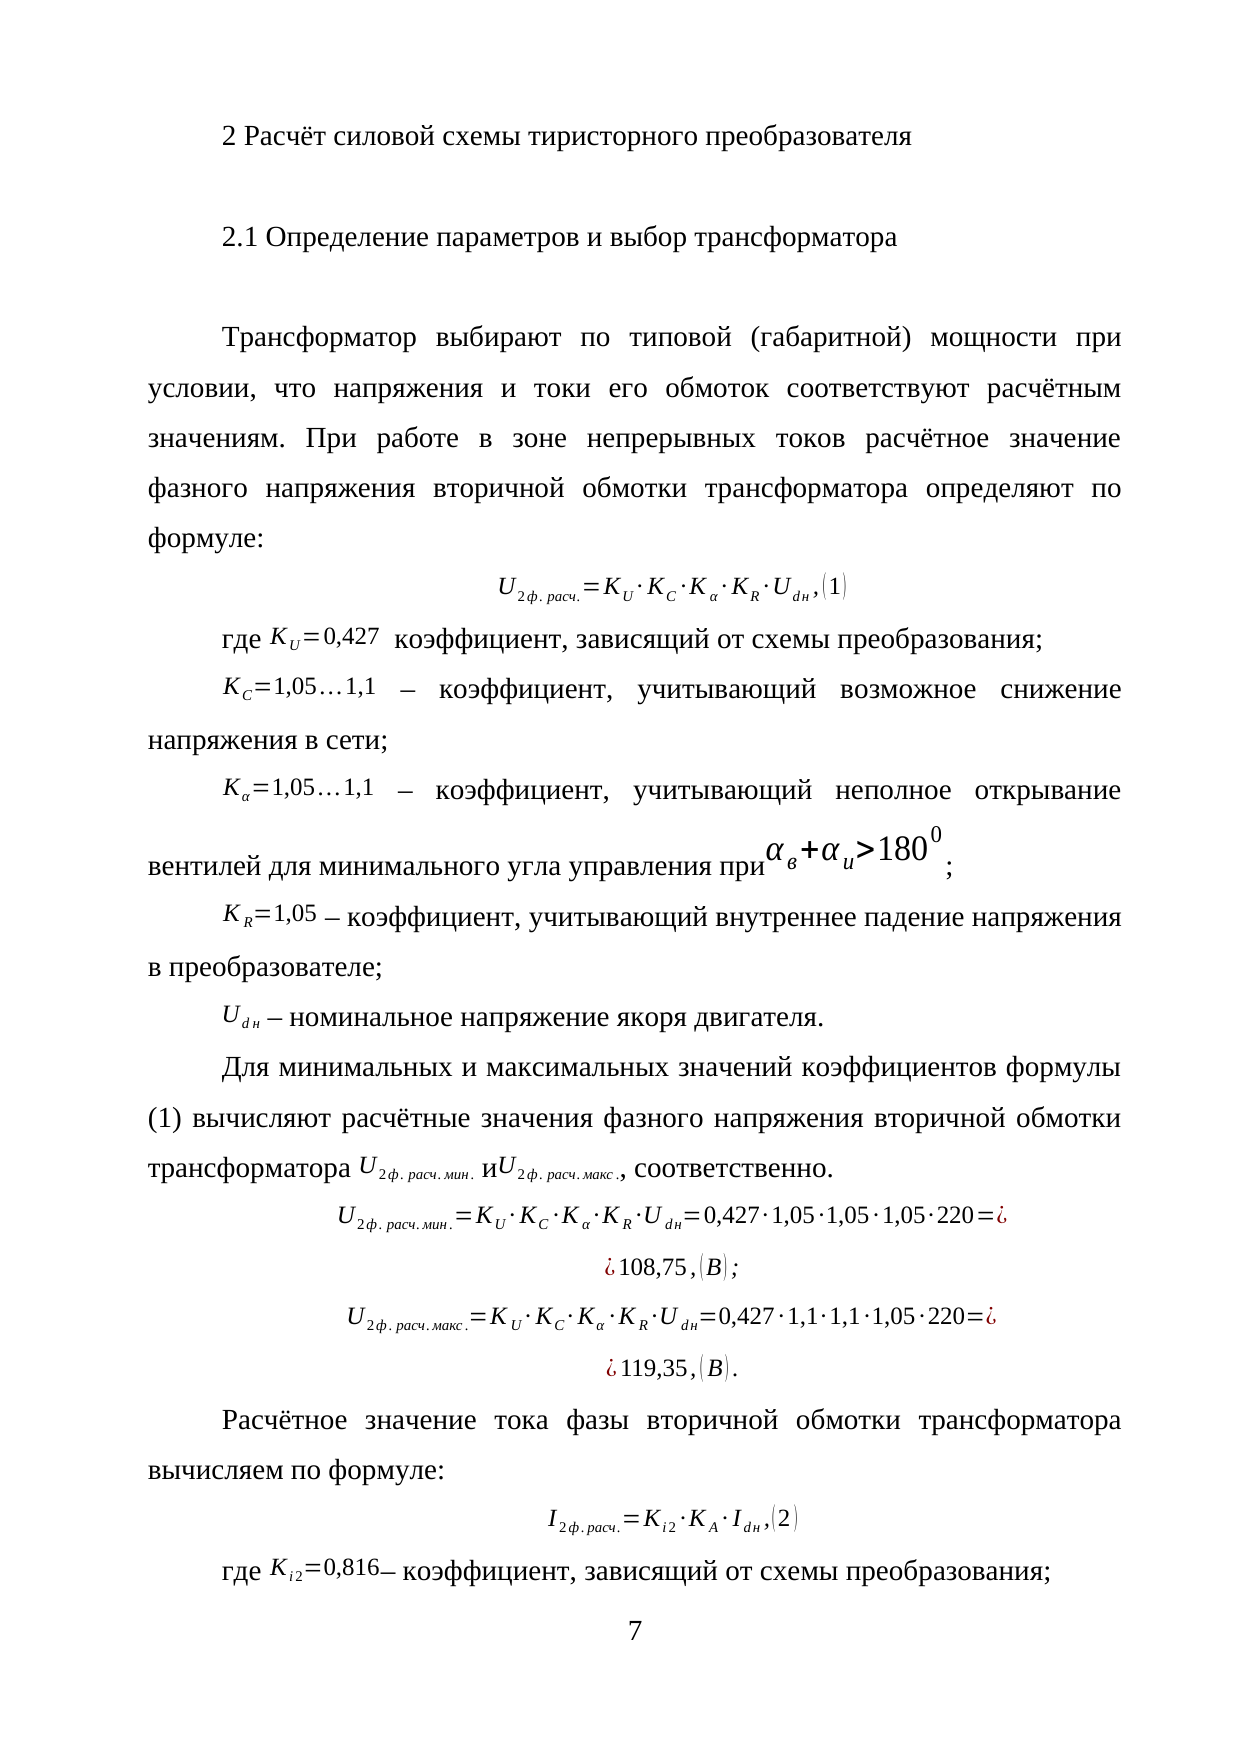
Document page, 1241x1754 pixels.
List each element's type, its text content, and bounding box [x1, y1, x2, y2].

text Расчётное значение тока фазы вторичной обмотки трансформатора вычисляем по формуле: [148, 1402, 1122, 1486]
text Трансформатор выбирают по типовой (габаритной) мощности при условии, что напряжения и токи его обмоток соответствуют расчётным значениям. При работе в зоне непрерывных токов расчётное значение фазного напряжения вторичной обмотки трансформатора определяют по формуле: [148, 319, 1122, 554]
subtitle 2.1 Определение параметров и выбор трансформатора [148, 219, 1122, 252]
text где – коэффициент, зависящий от схемы преобразования; [148, 1553, 1122, 1586]
subtitle 2 Расчёт силовой схемы тиристорного преобразователя [148, 118, 1122, 152]
text – коэффициент, учитывающий неполное открывание вентилей для минимального угла управления при; [148, 772, 1122, 882]
text где коэффициент, зависящий от схемы преобразования; [148, 621, 1122, 655]
text – коэффициент, учитывающий внутреннее падение напряжения в преобразователе; [148, 899, 1122, 982]
text – коэффициент, учитывающий возможное снижение напряжения в сети; [148, 672, 1122, 755]
text – номинальное напряжение якоря двигателя. [148, 999, 1122, 1033]
text Для минимальных и максимальных значений коэффициентов формулы (1) вычисляют расчётные значения фазного напряжения вторичной обмотки трансформатора и, соответственно. [148, 1049, 1122, 1184]
